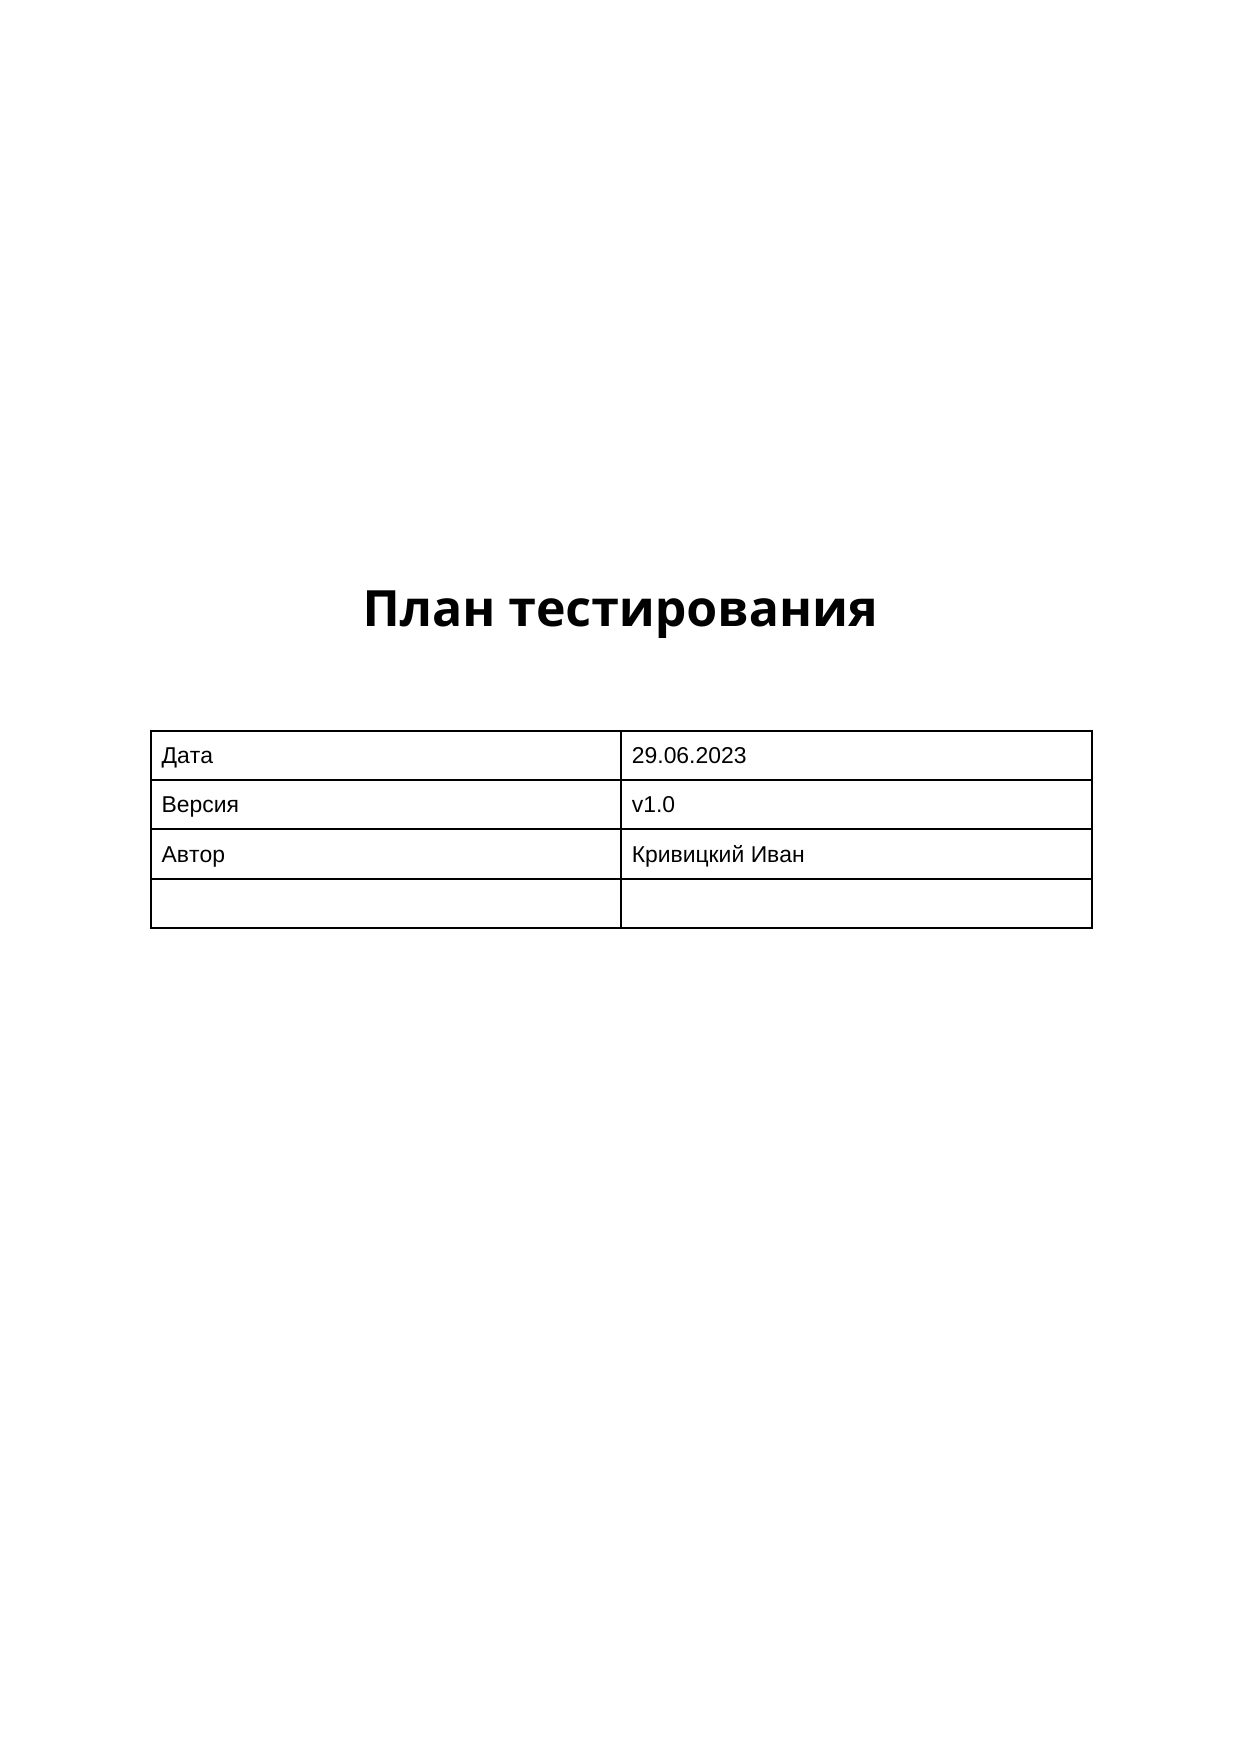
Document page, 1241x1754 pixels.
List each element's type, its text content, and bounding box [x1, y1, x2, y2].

table_header 29.06.2023 [622, 732, 1091, 779]
table_cell Версия [152, 781, 620, 828]
table_cell v1.0 [622, 781, 1091, 828]
text План тестирования [150, 573, 1090, 641]
table_cell [152, 880, 620, 927]
table_cell Автор [152, 830, 620, 877]
table_cell Кривицкий Иван [622, 830, 1091, 877]
table_cell [622, 880, 1091, 927]
table_header Дата [152, 732, 620, 779]
